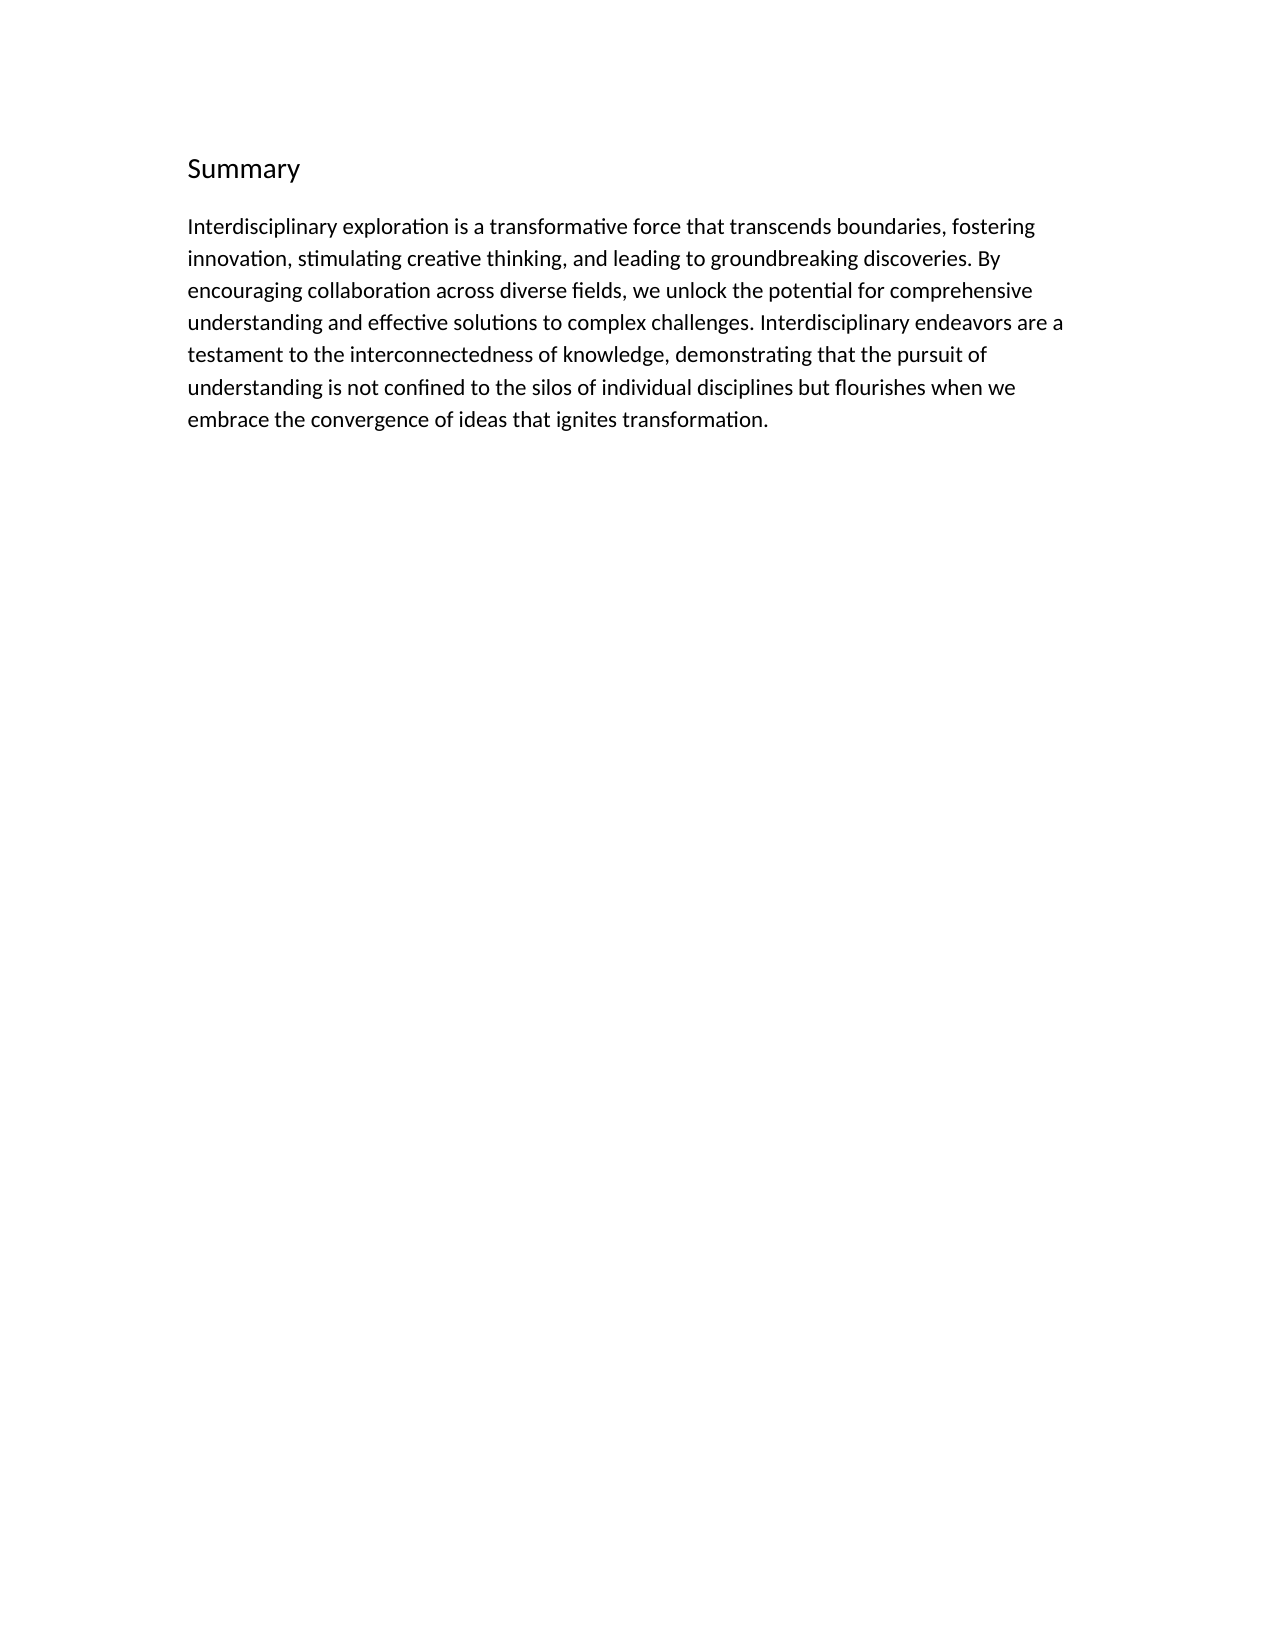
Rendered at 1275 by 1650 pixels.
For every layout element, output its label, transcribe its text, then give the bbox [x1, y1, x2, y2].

text Interdisciplinary exploration is a transformative force that transcends boundaries, fostering innovation, stimulating creative thinking, and leading to groundbreaking discoveries. By encouraging collaboration across diverse fields, we unlock the potential for comprehensive understanding and effective solutions to complex challenges. Interdisciplinary endeavors are a testament to the interconnectedness of knowledge, demonstrating that the pursuit of understanding is not confined to the silos of individual disciplines but flourishes when we embrace the convergence of ideas that ignites transformation. [187, 212, 1087, 433]
text Summary [187, 150, 1087, 186]
